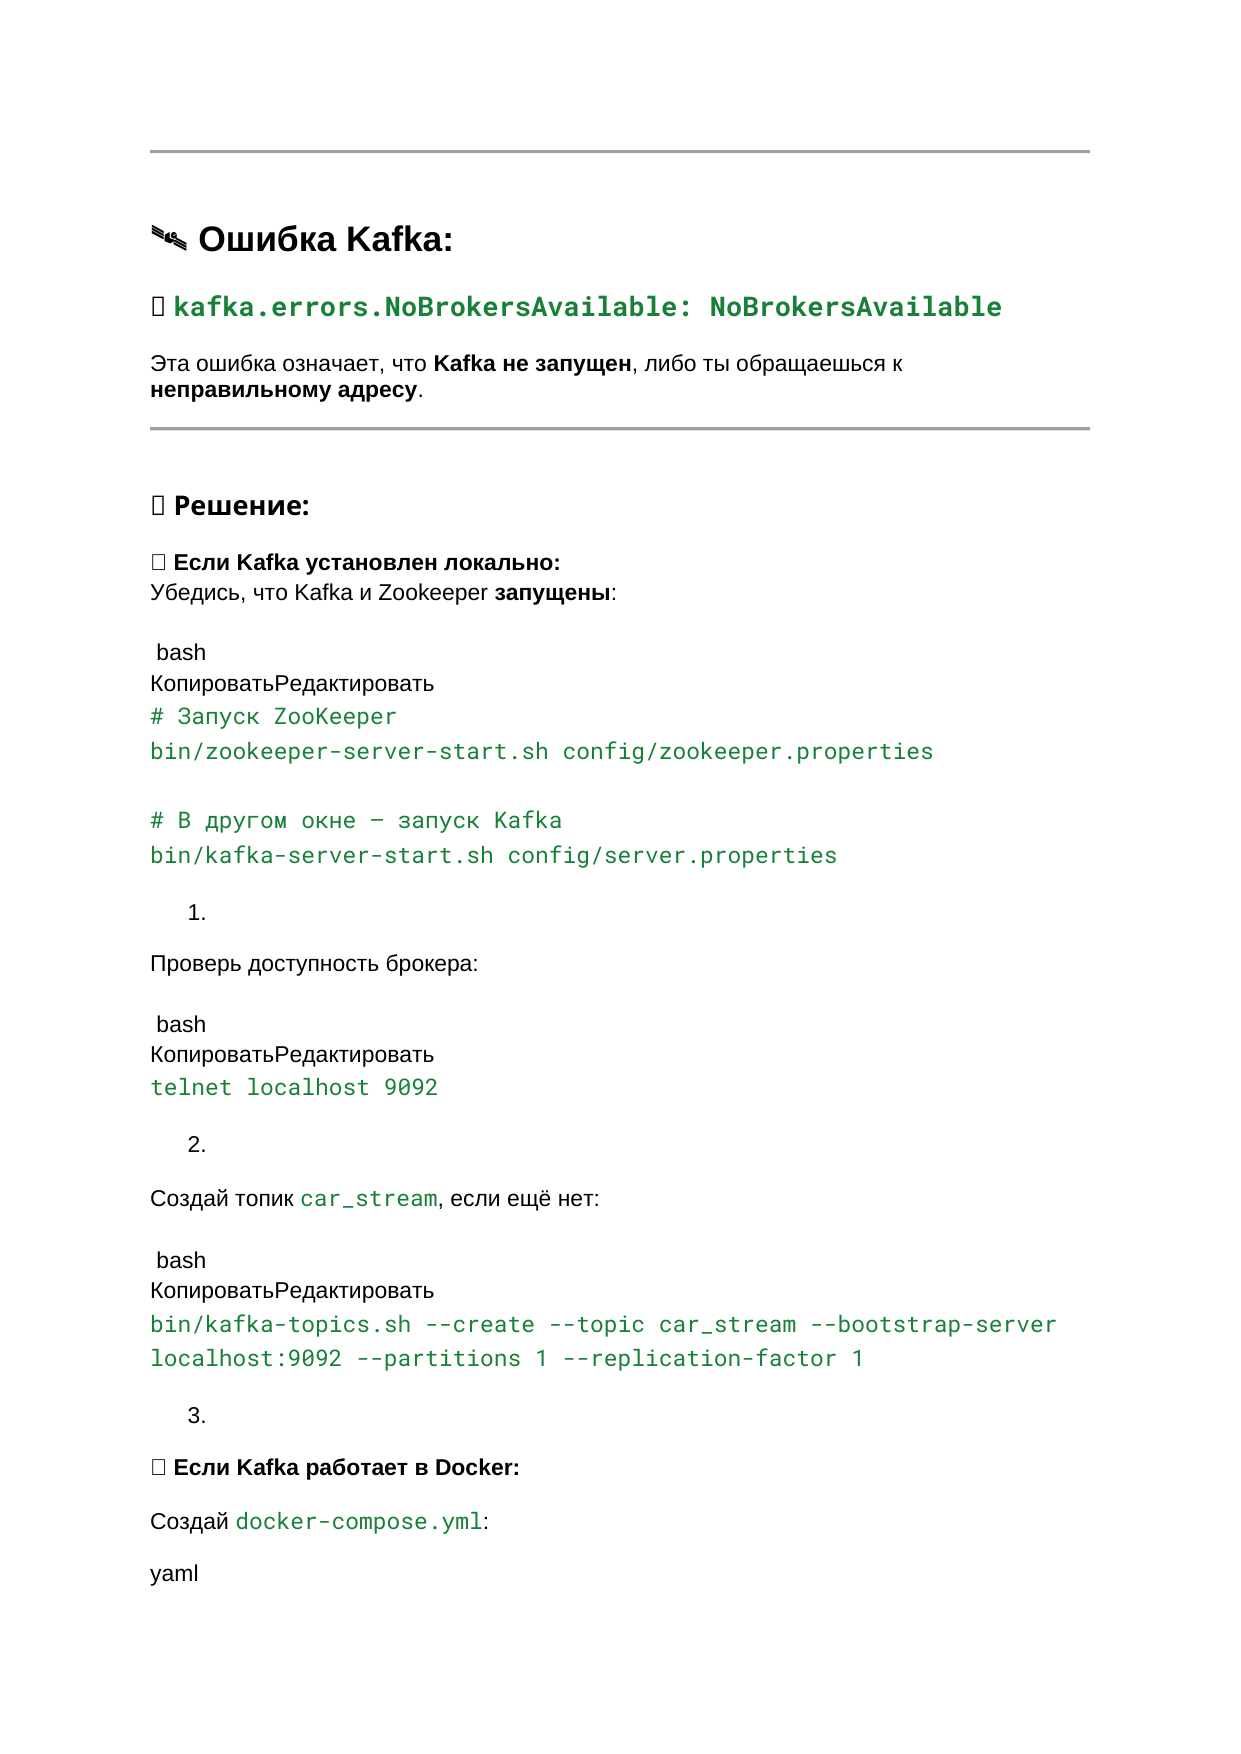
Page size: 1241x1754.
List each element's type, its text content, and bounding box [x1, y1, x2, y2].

text Создай docker-compose.yml: [150, 1505, 1090, 1535]
text Эта ошибка означает, что Kafka не запущен, либо ты обращаешься к неправильному адресу. [150, 349, 1090, 402]
subtitle 🛰️ Ошибка Kafka: [150, 218, 1090, 258]
subtitle 🔹 Если Kafka установлен локально: [150, 548, 1090, 575]
text # В другом окне — запуск Kafka [150, 804, 1090, 835]
subtitle 🔹 Если Kafka работает в Docker: [150, 1454, 1090, 1480]
text bin/zookeeper-server-start.sh config/zookeeper.properties [150, 735, 1090, 765]
text Проверь доступность брокера: bash КопироватьРедактировать telnet localhost 9092 [150, 950, 1090, 1102]
text Создай топик car_stream, если ещё нет: bash КопироватьРедактировать bin/kafka-topics.sh --create --topic car_stream --bootstrap-server localhost:9092 --partitions 1 --replication-factor 1 [150, 1183, 1090, 1373]
text Убедись, что Kafka и Zookeeper запущены: bash КопироватьРедактировать # Запуск ZooKeeper [150, 579, 1090, 731]
text bin/kafka-server-start.sh config/server.properties [150, 839, 1090, 869]
subtitle ❌ kafka.errors.NoBrokersAvailable: NoBrokersAvailable [150, 288, 1090, 324]
text yaml [150, 1560, 1090, 1587]
subtitle ✅ Решение: [150, 487, 1090, 523]
